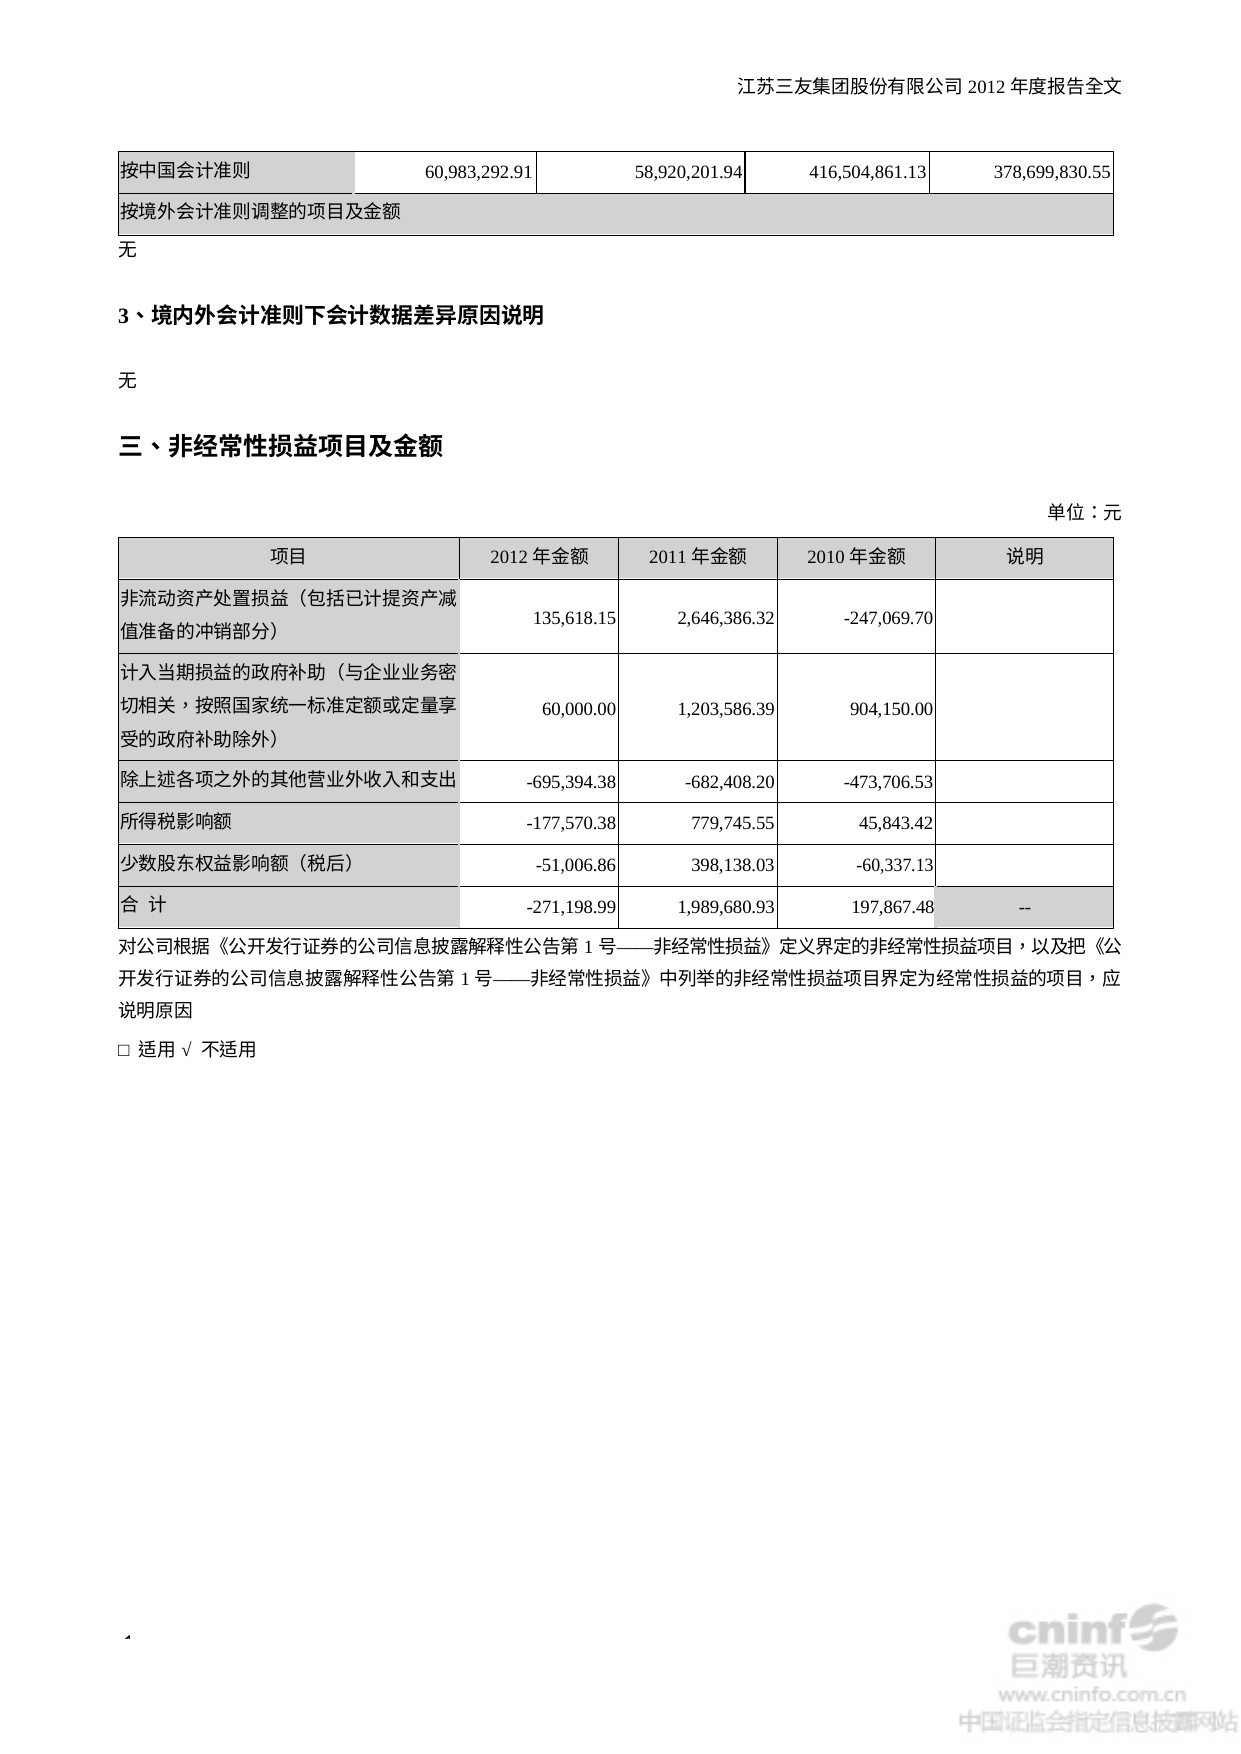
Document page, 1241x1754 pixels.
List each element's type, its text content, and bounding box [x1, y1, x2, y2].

table_cell 60,000.00 [460, 654, 618, 760]
table_cell [936, 845, 1113, 886]
table_cell 1,203,586.39 [619, 654, 777, 760]
picture [958, 1593, 1241, 1754]
text 无 [118, 236, 1240, 262]
table_header 2010 年金额 [778, 538, 935, 578]
table_cell 45,843.42 [778, 803, 935, 843]
table_cell [936, 654, 1113, 760]
table_cell [936, 803, 1113, 843]
table_cell -682,408.20 [619, 761, 777, 802]
table_cell -271,198.99 [460, 887, 618, 927]
table_cell -177,570.38 [460, 803, 618, 843]
table_cell -51,006.86 [460, 845, 618, 886]
table_cell 904,150.00 [778, 654, 935, 760]
table_cell -247,069.70 [778, 580, 935, 653]
text □ 适用 √ 不适用 [118, 1037, 1240, 1062]
table_cell 非流动资产处置损益（包括已计提资产减 值准备的冲销部分） [119, 580, 458, 653]
table_cell -473,706.53 [778, 761, 935, 802]
table_header 378,699,830.55 [930, 152, 1113, 193]
table_header 按中国会计准则 [119, 152, 352, 193]
table_header 2011 年金额 [619, 538, 777, 578]
subtitle 3、境内外会计准则下会计数据差异原因说明 [118, 300, 1240, 330]
text 开发行证券的公司信息披露解释性公告第 1 号——非经常性损益》中列举的非经常性损益项目界定为经常性损益的项目，应 说明原因 [118, 965, 1124, 1023]
table_header 项目 [119, 538, 459, 578]
table_header 说明 [936, 538, 1113, 578]
table_cell 2,646,386.32 [619, 580, 777, 653]
table_cell 除上述各项之外的其他营业外收入和支出 [119, 761, 458, 802]
text 对公司根据《公开发行证券的公司信息披露解释性公告第 1 号——非经常性损益》定义界定的非经常性损益项目，以及把《公 [118, 934, 1240, 959]
table_cell [936, 580, 1113, 653]
table_cell [936, 761, 1113, 802]
subtitle 三、非经常性损益项目及金额 [118, 428, 1240, 462]
table_cell -60,337.13 [778, 845, 935, 886]
table_cell 398,138.03 [619, 845, 777, 886]
table_cell 按境外会计准则调整的项目及金额 [119, 194, 1113, 234]
table_cell 197,867.48 [778, 887, 934, 927]
text 单位：元 [108, 499, 1122, 525]
table_cell -- [937, 887, 1113, 927]
table_header 2012 年金额 [460, 538, 618, 578]
table_cell 135,618.15 [460, 580, 618, 653]
table_header 60,983,292.91 [355, 152, 536, 193]
table_cell 779,745.55 [619, 803, 777, 843]
table_cell 计入当期损益的政府补助（与企业业务密 切相关，按照国家统一标准定额或定量享 受的政府补助除外） [119, 654, 458, 760]
table_header 416,504,861.13 [746, 152, 929, 193]
table_cell 少数股东权益影响额（税后） [119, 845, 458, 886]
table_cell -695,394.38 [460, 761, 618, 802]
table_cell 所得税影响额 [119, 803, 458, 843]
table_header 58,920,201.94 [537, 152, 744, 193]
table_cell 1,989,680.93 [619, 887, 777, 927]
text 无 [118, 367, 1240, 392]
table_cell 合 计 [119, 887, 458, 927]
